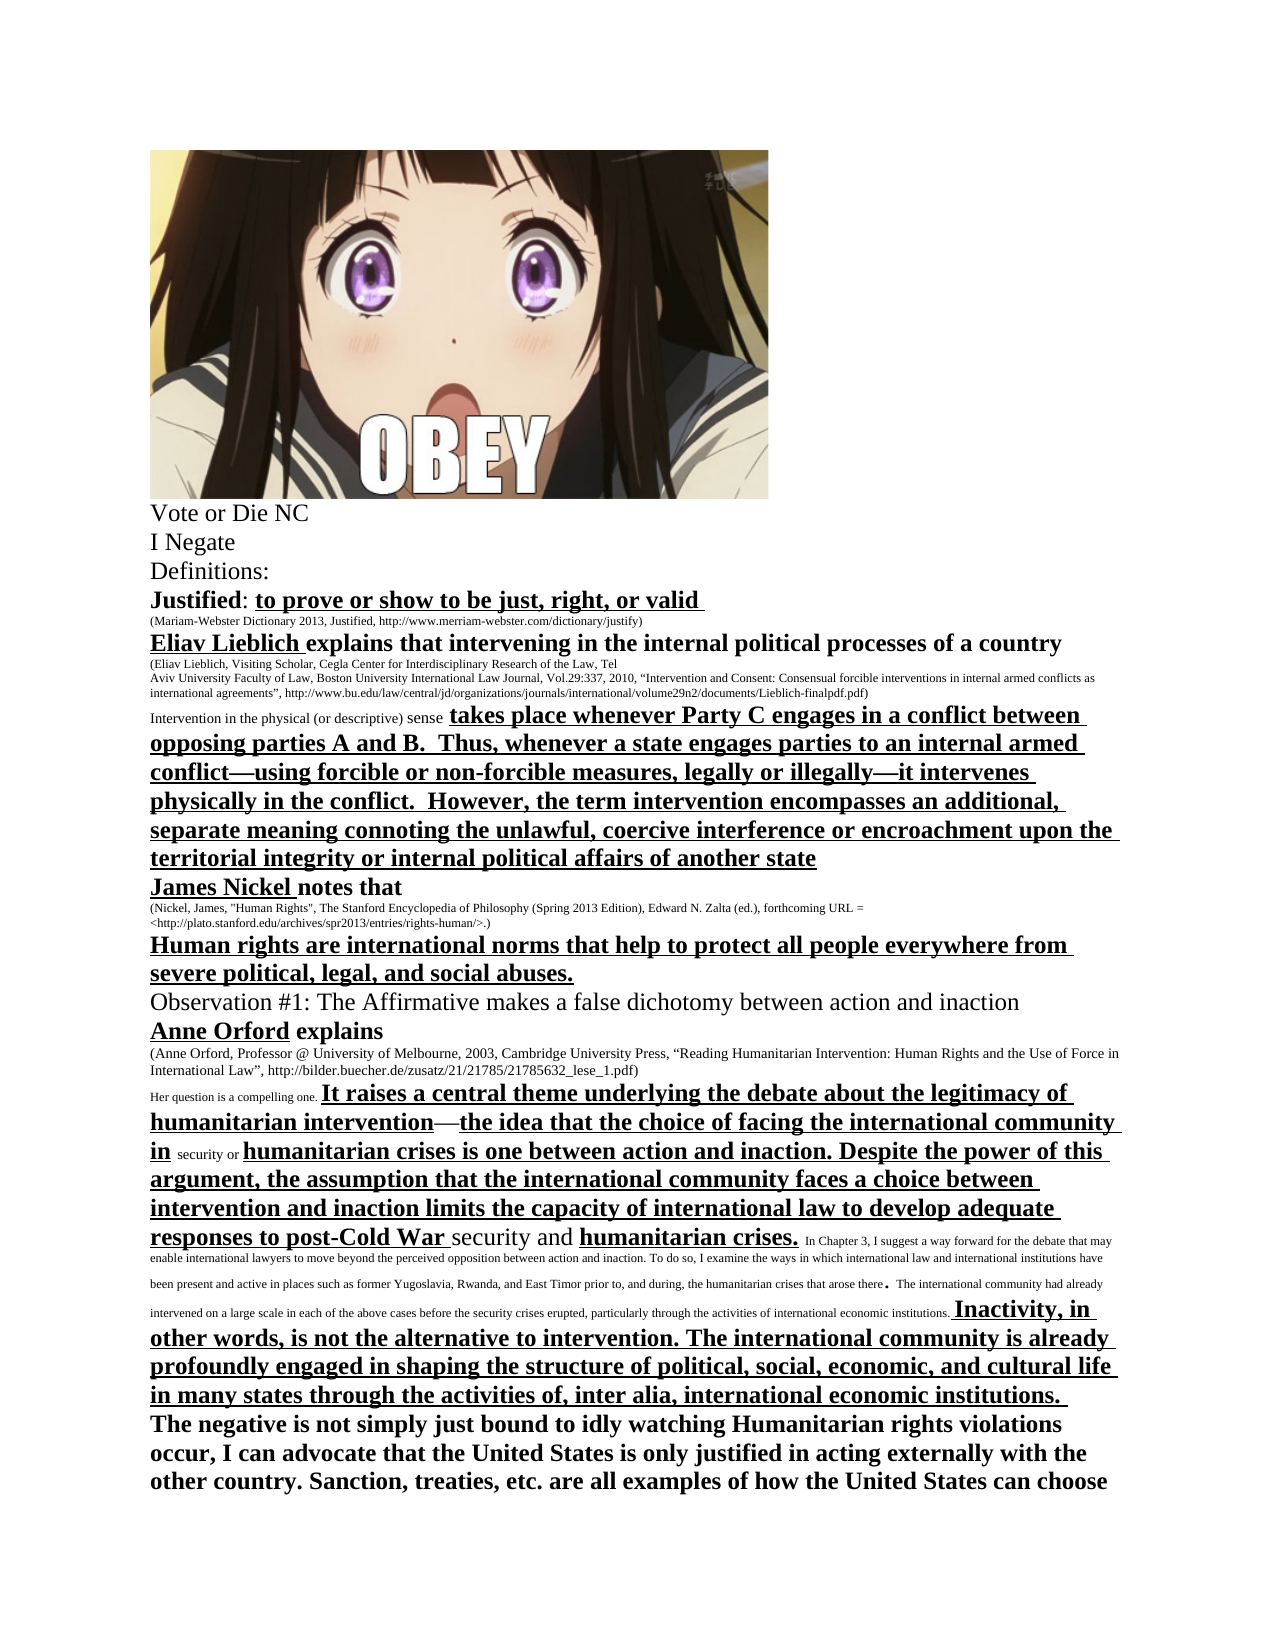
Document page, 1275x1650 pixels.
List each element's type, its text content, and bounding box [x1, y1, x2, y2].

text Definitions: [150, 556, 1125, 585]
text (Eliav Lieblich, Visiting Scholar, Cegla Center for Interdisciplinary Research of the Law, Tel [150, 657, 1125, 671]
text Aviv University Faculty of Law, Boston University International Law Journal, Vol.29:337, 2010, “Intervention and Consent: Consensual forcible interventions in internal armed conflicts as international agreements”, http://www.bu.edu/law/central/jd/organizations/journals/international/volume29n2/documents/Lieblich-finalpdf.pdf) [150, 671, 1125, 700]
text Intervention in the physical (or descriptive) sense takes place whenever Party C engages in a conflict between opposing parties A and B. Thus, whenever a state engages parties to an internal armed conflict—using forcible or non-forcible measures, legally or illegally—it intervenes physically in the conflict. However, the term intervention encompasses an additional, separate meaning connoting the unlawful, coercive interference or encroachment upon the territorial integrity or internal political affairs of another state [150, 700, 1125, 872]
text I Negate [150, 527, 1125, 556]
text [150, 1409, 1125, 1495]
text Her question is a compelling one. It raises a central theme underlying the debate about the legitimacy of humanitarian intervention—the idea that the choice of facing the international community in security or humanitarian crises is one between action and inaction. Despite the power of this argument, the assumption that the international community faces a choice between intervention and inaction limits the capacity of international law to develop adequate responses to post-Cold War security and humanitarian crises. In Chapter 3, I suggest a way forward for the debate that may enable international lawyers to move beyond the perceived opposition between action and inaction. To do so, I examine the ways in which international law and international institutions have been present and active in places such as former Yugoslavia, Rwanda, and East Timor prior to, and during, the humanitarian crises that arose there. The international community had already intervened on a large scale in each of the above cases before the security crises erupted, particularly through the activities of international economic institutions. Inactivity, in other words, is not the alternative to intervention. The international community is already profoundly engaged in shaping the structure of political, social, economic, and cultural life in many states through the activities of, inter alia, international economic institutions. [150, 1078, 1125, 1409]
text Human rights are international norms that help to protect all people everywhere from severe political, legal, and social abuses. [150, 930, 1125, 987]
text Vote or Die NC [150, 498, 1125, 527]
text (Mariam-Webster Dictionary 2013, Justified, http://www.merriam-webster.com/dictionary/justify) [150, 613, 1125, 628]
text (Anne Orford, Professor @ University of Melbourne, 2003, Cambridge University Press, “Reading Humanitarian Intervention: Human Rights and the Use of Force in International Law”, http://bilder.buecher.de/zusatz/21/21785/21785632_lese_1.pdf) [150, 1045, 1125, 1078]
text Justified: to prove or show to be just, right, or valid [150, 585, 1125, 613]
text James Nickel notes that [150, 872, 1125, 901]
picture [150, 150, 769, 499]
text (Nickel, James, "Human Rights", The Stanford Encyclopedia of Philosophy (Spring 2013 Edition), Edward N. Zalta (ed.), forthcoming URL = <http://plato.stanford.edu/archives/spr2013/entries/rights-human/>.) [150, 901, 1125, 930]
text Anne Orford explains [150, 1016, 1125, 1045]
text Observation #1: The Affirmative makes a false dichotomy between action and inaction [150, 987, 1125, 1016]
text Eliav Lieblich explains that intervening in the internal political processes of a country [150, 628, 1125, 657]
